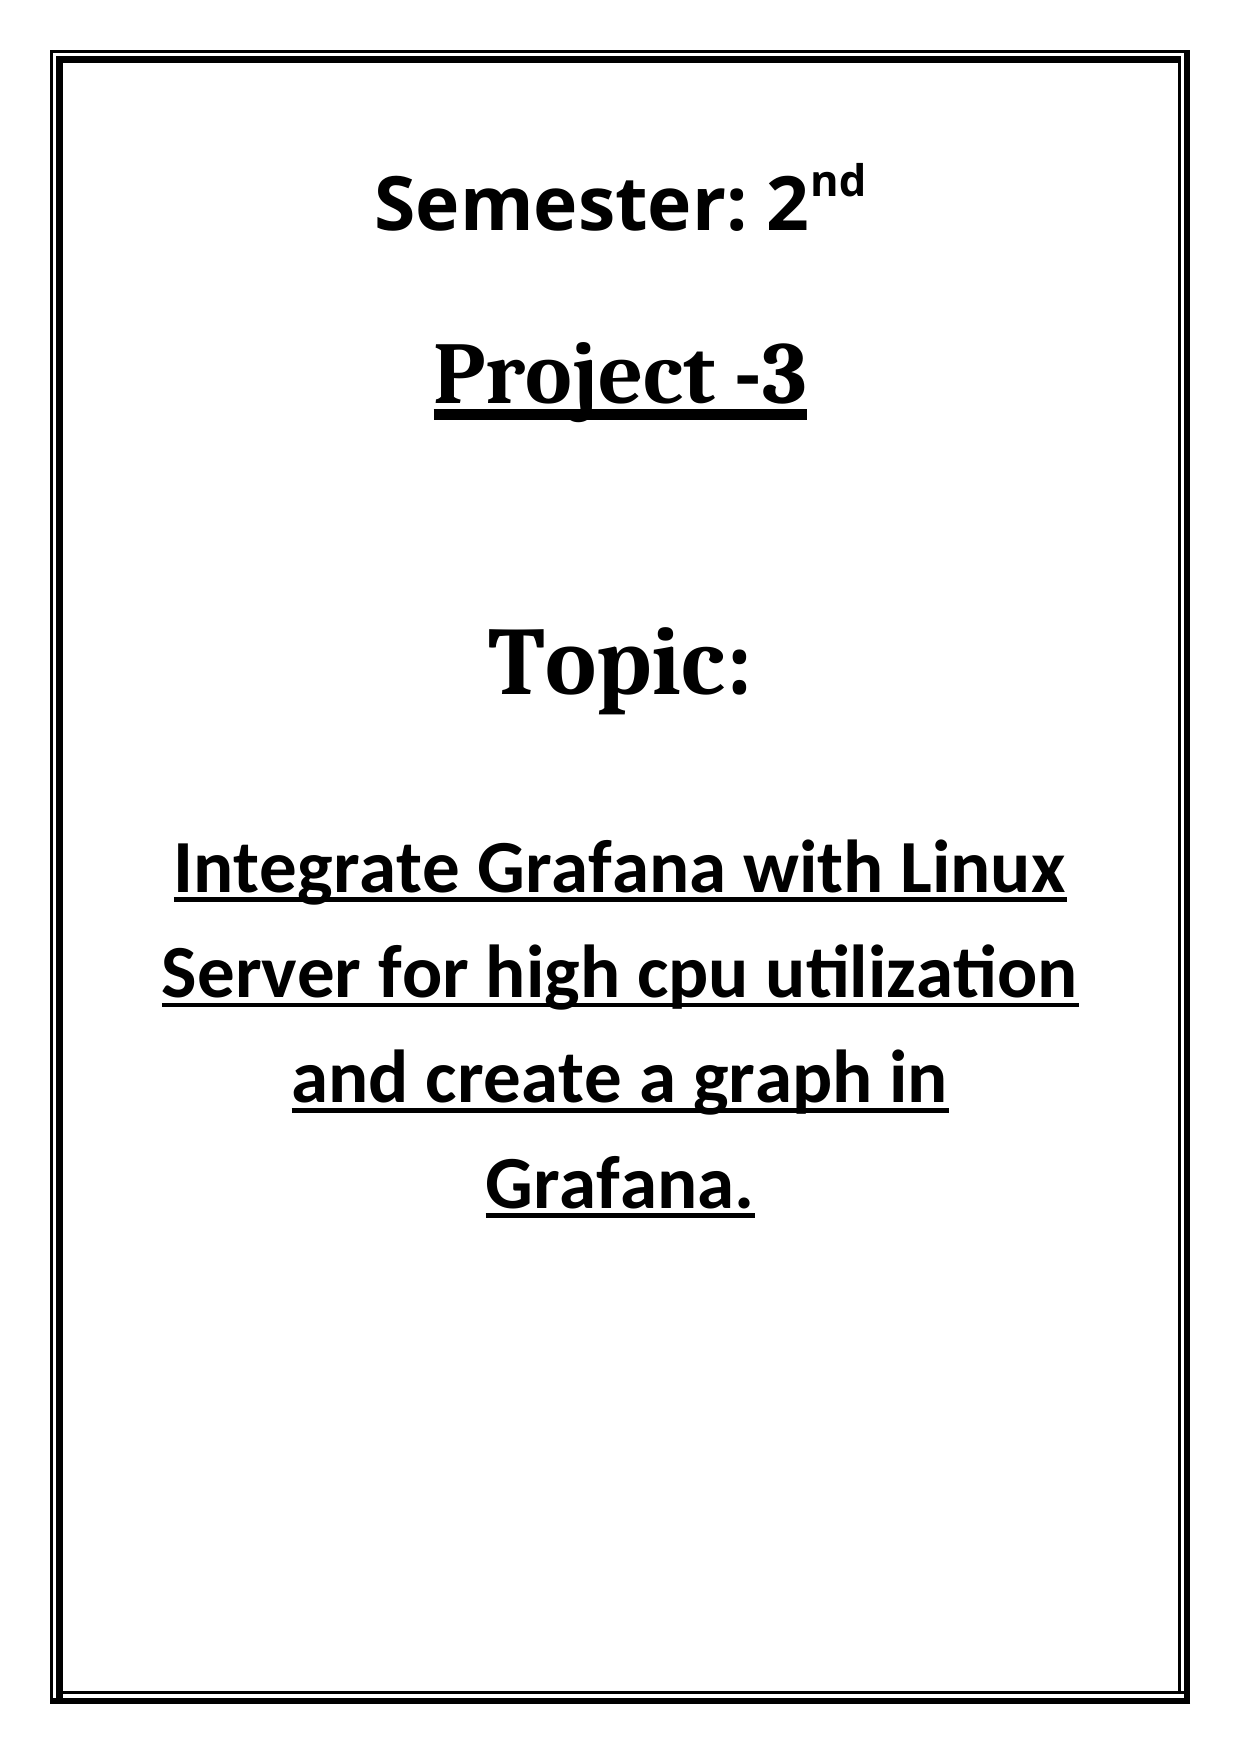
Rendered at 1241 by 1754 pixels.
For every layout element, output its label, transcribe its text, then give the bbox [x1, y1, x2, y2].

text Topic: [150, 607, 1090, 799]
text Integrate Grafana with Linux Server for high cpu utilization and create a graph in Grafana. [150, 820, 1090, 1227]
text Project -3 [150, 324, 1090, 499]
text Semester: 2nd [150, 150, 1090, 252]
